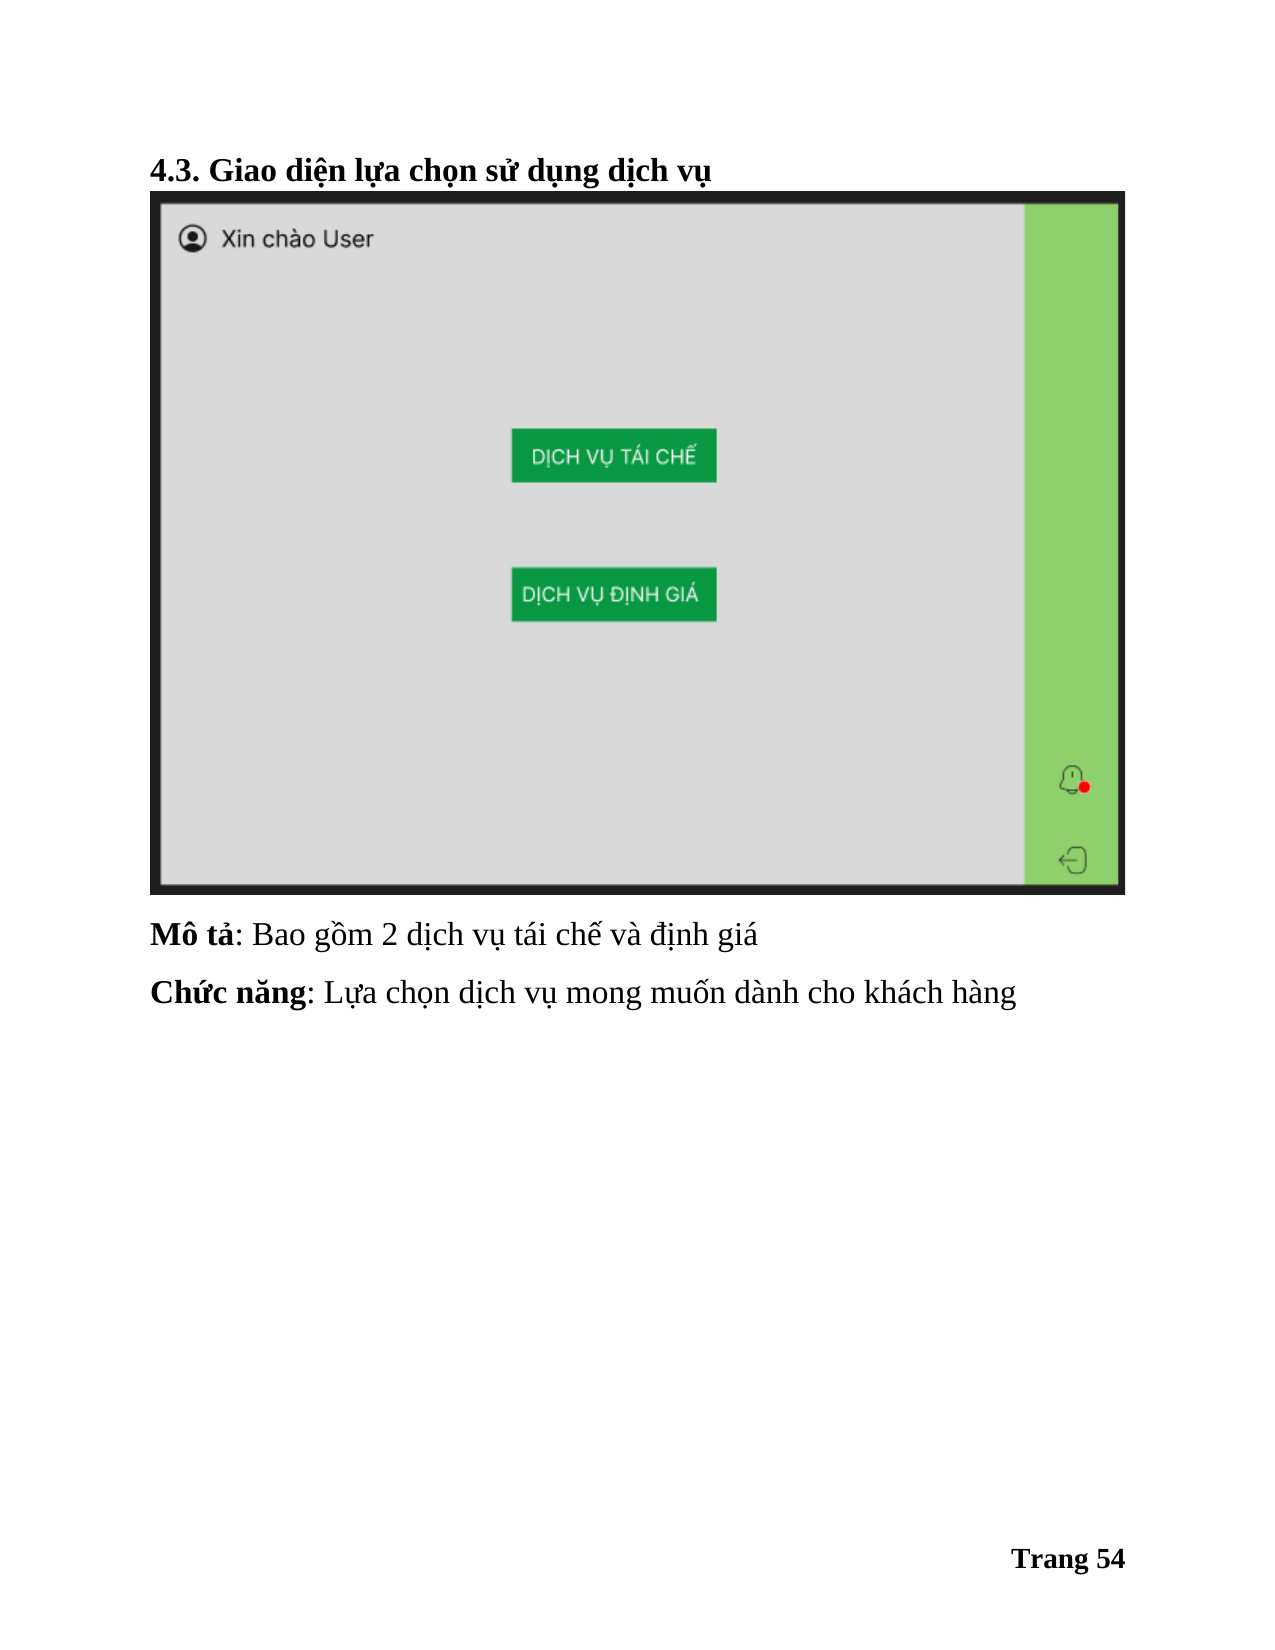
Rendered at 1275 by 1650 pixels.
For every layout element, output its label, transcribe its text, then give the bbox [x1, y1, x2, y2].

text Mô tả: Bao gồm 2 dịch vụ tái chế và định giá [150, 914, 1125, 952]
picture [150, 191, 1125, 895]
text Chức năng: Lựa chọn dịch vụ mong muốn dành cho khách hàng [150, 972, 1125, 1010]
subtitle 4.3. Giao diện lựa chọn sử dụng dịch vụ [150, 150, 1125, 188]
